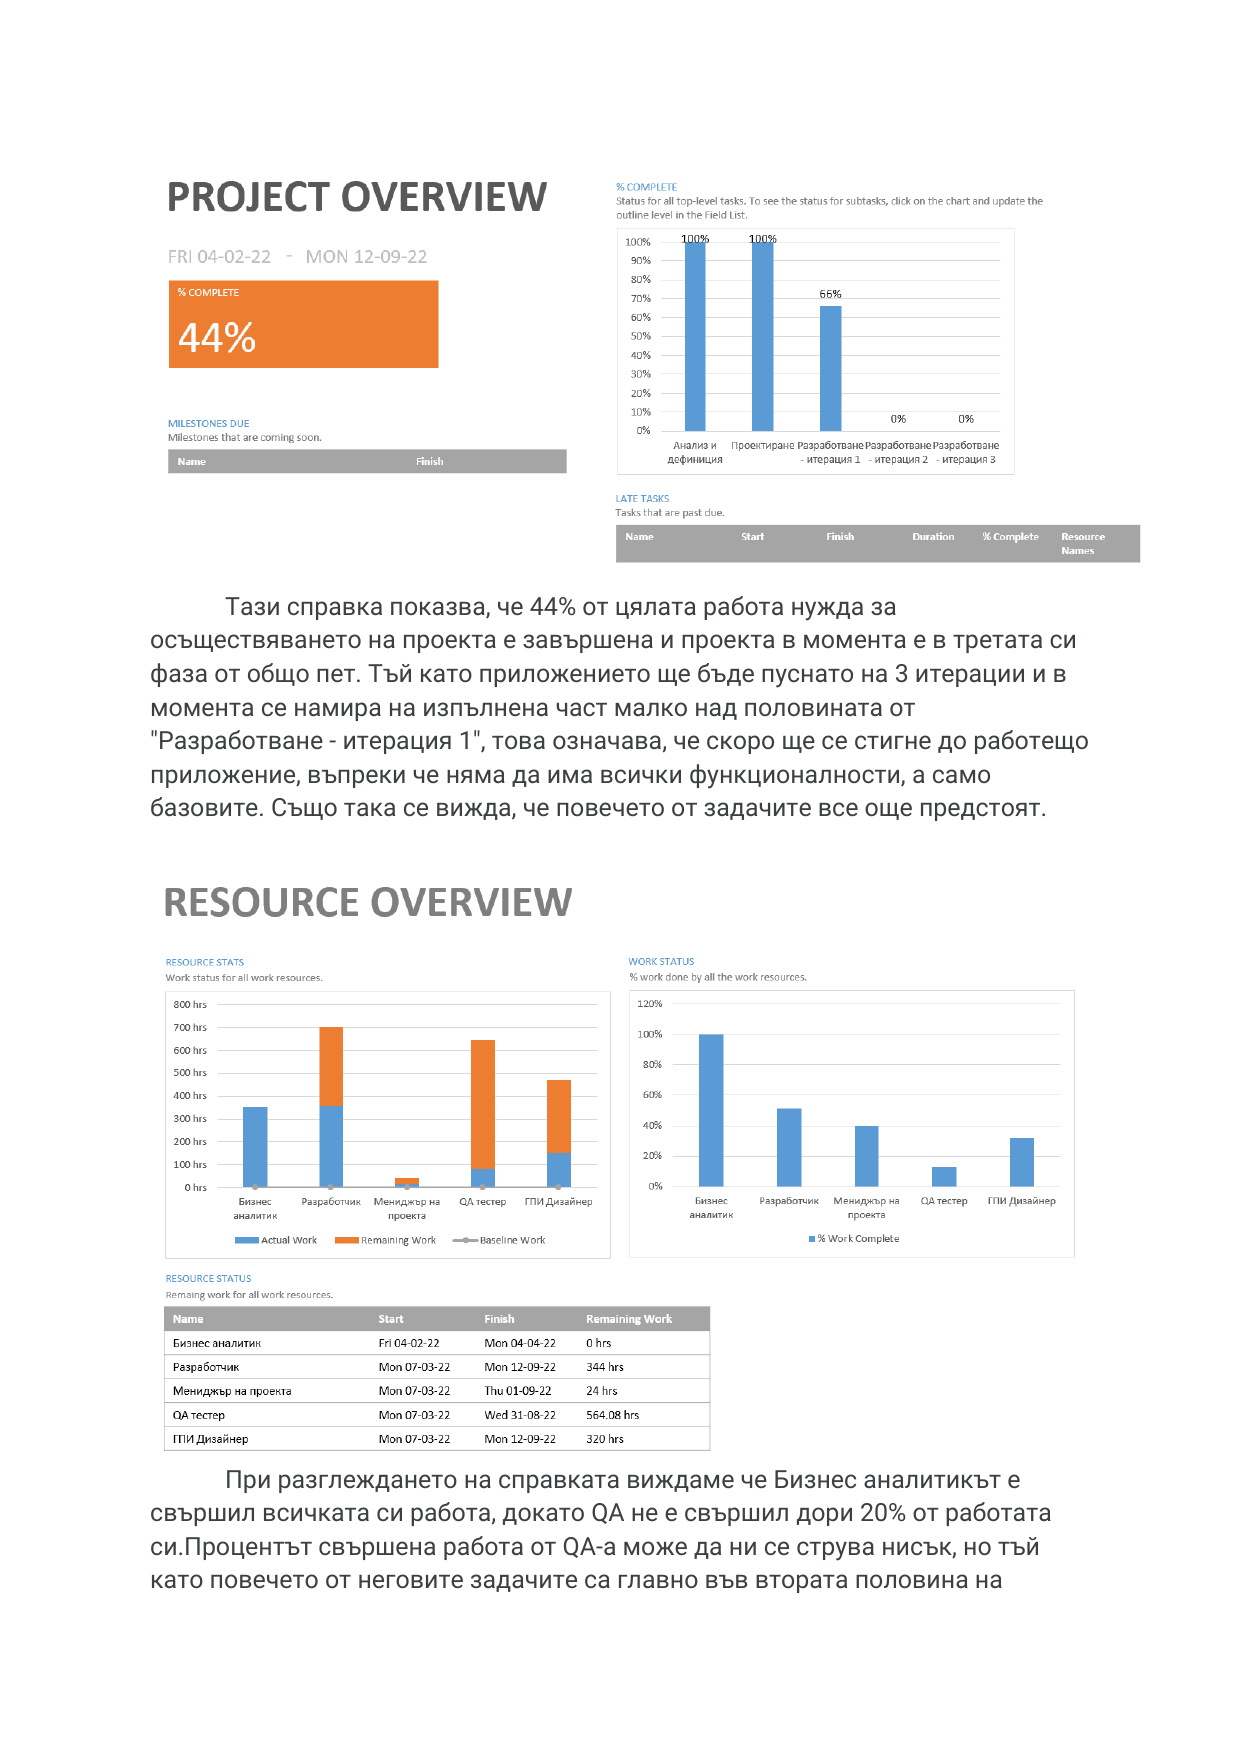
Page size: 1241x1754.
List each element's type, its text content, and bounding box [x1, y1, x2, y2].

picture [150, 861, 1091, 1461]
text Тази справка показва, че 44% от цялата работа нужда за осъществяването на проекта е завършена и проекта в момента е в третата си фаза от общо пет. Тъй като приложението ще бъде пуснато на 3 итерации и в момента се намира на изпълнена част малко над половината от "Разработване - итерация 1", това означава, че скоро ще се стигне до работещо приложение, въпреки че няма да има всички функционалности, а само базовите. Също така се вижда, че повечето от задачите все още предстоят. [150, 592, 1090, 726]
text Тази справка показва, че 44% от цялата работа нужда за осъществяването на проекта е завършена и проекта в момента е в третата си фаза от общо пет. Тъй като приложението ще бъде пуснато на 3 итерации и в момента се намира на изпълнена част малко над половината от "Разработване - итерация 1", това означава, че скоро ще се стигне до работещо приложение, въпреки че няма да има всички функционалности, а само базовите. Също така се вижда, че повечето от задачите все още предстоят. [150, 756, 1090, 823]
picture [150, 150, 1153, 588]
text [150, 1465, 1090, 1595]
